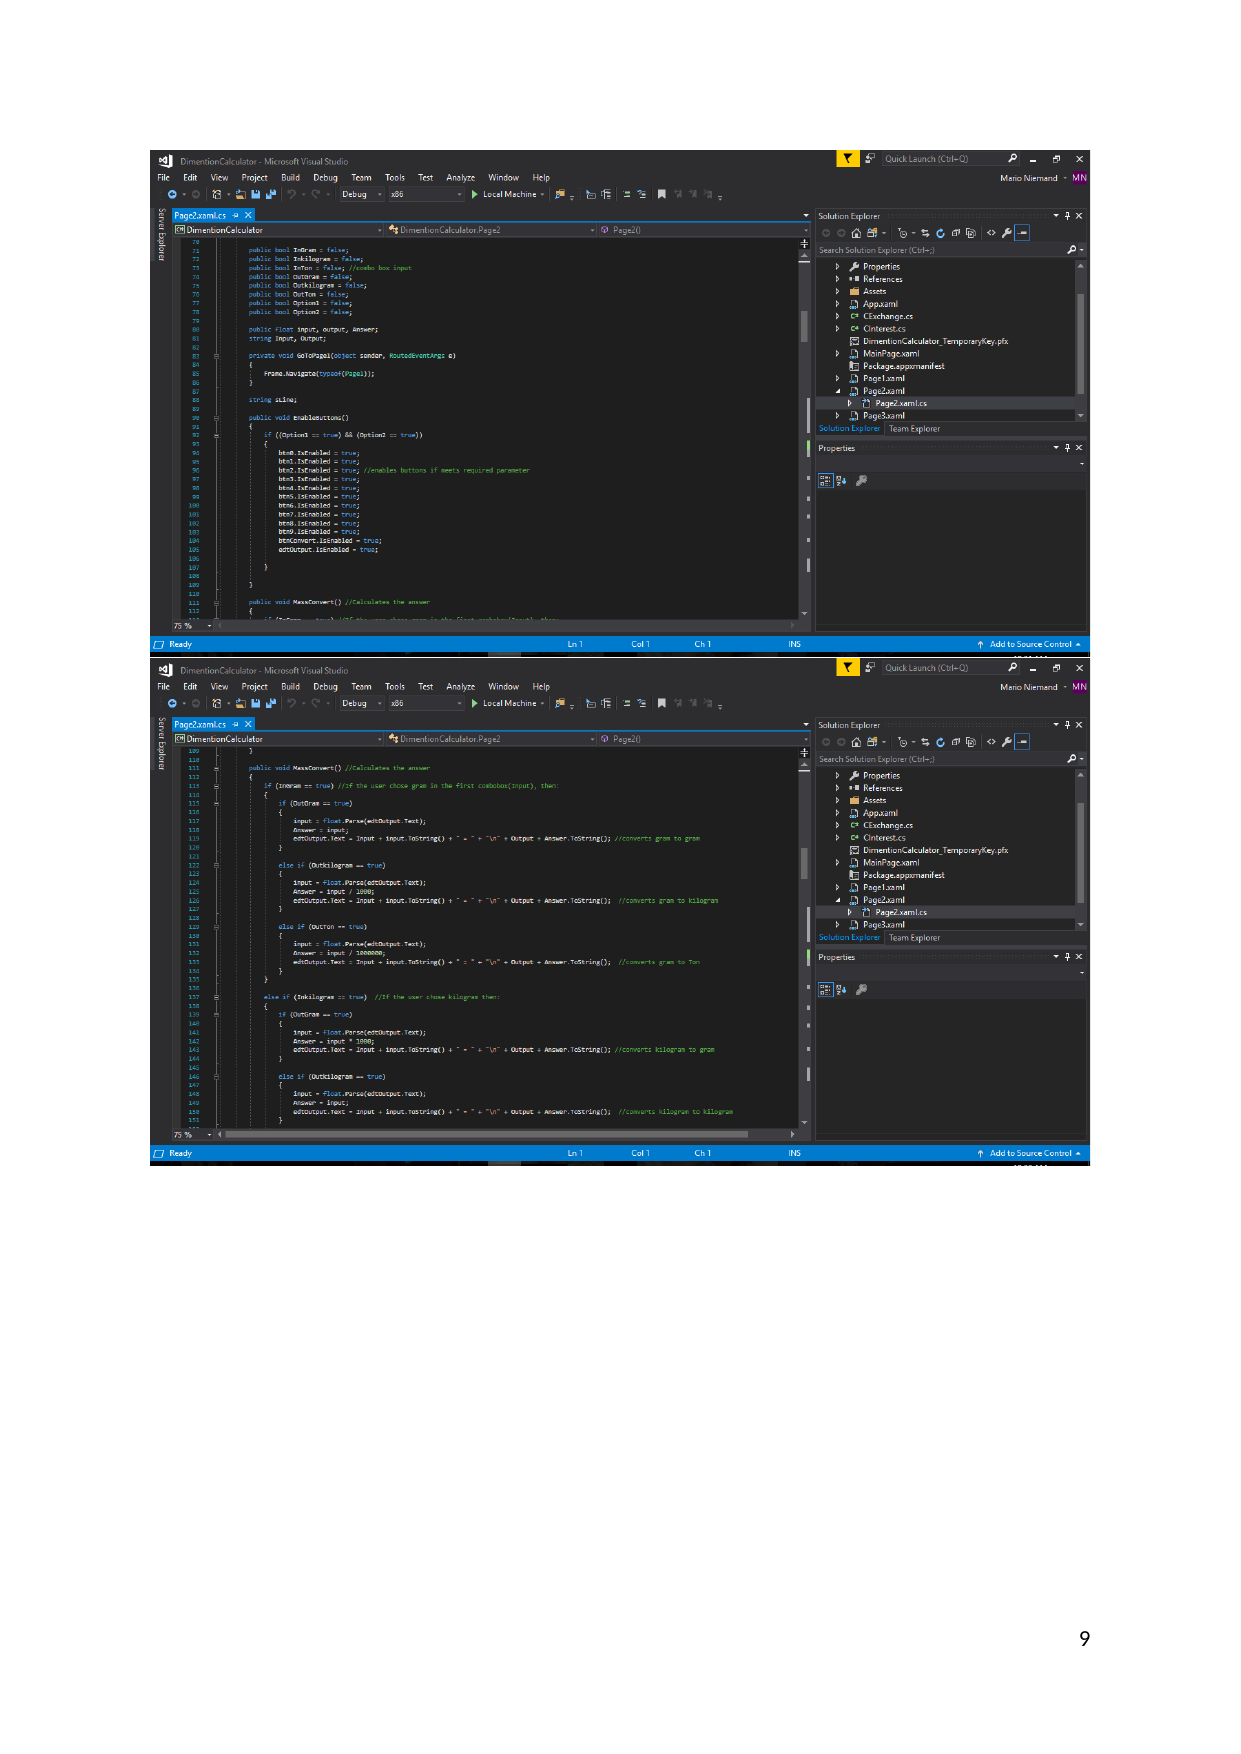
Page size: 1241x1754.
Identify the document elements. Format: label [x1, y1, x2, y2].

picture [150, 150, 1091, 657]
picture [150, 658, 1091, 1166]
